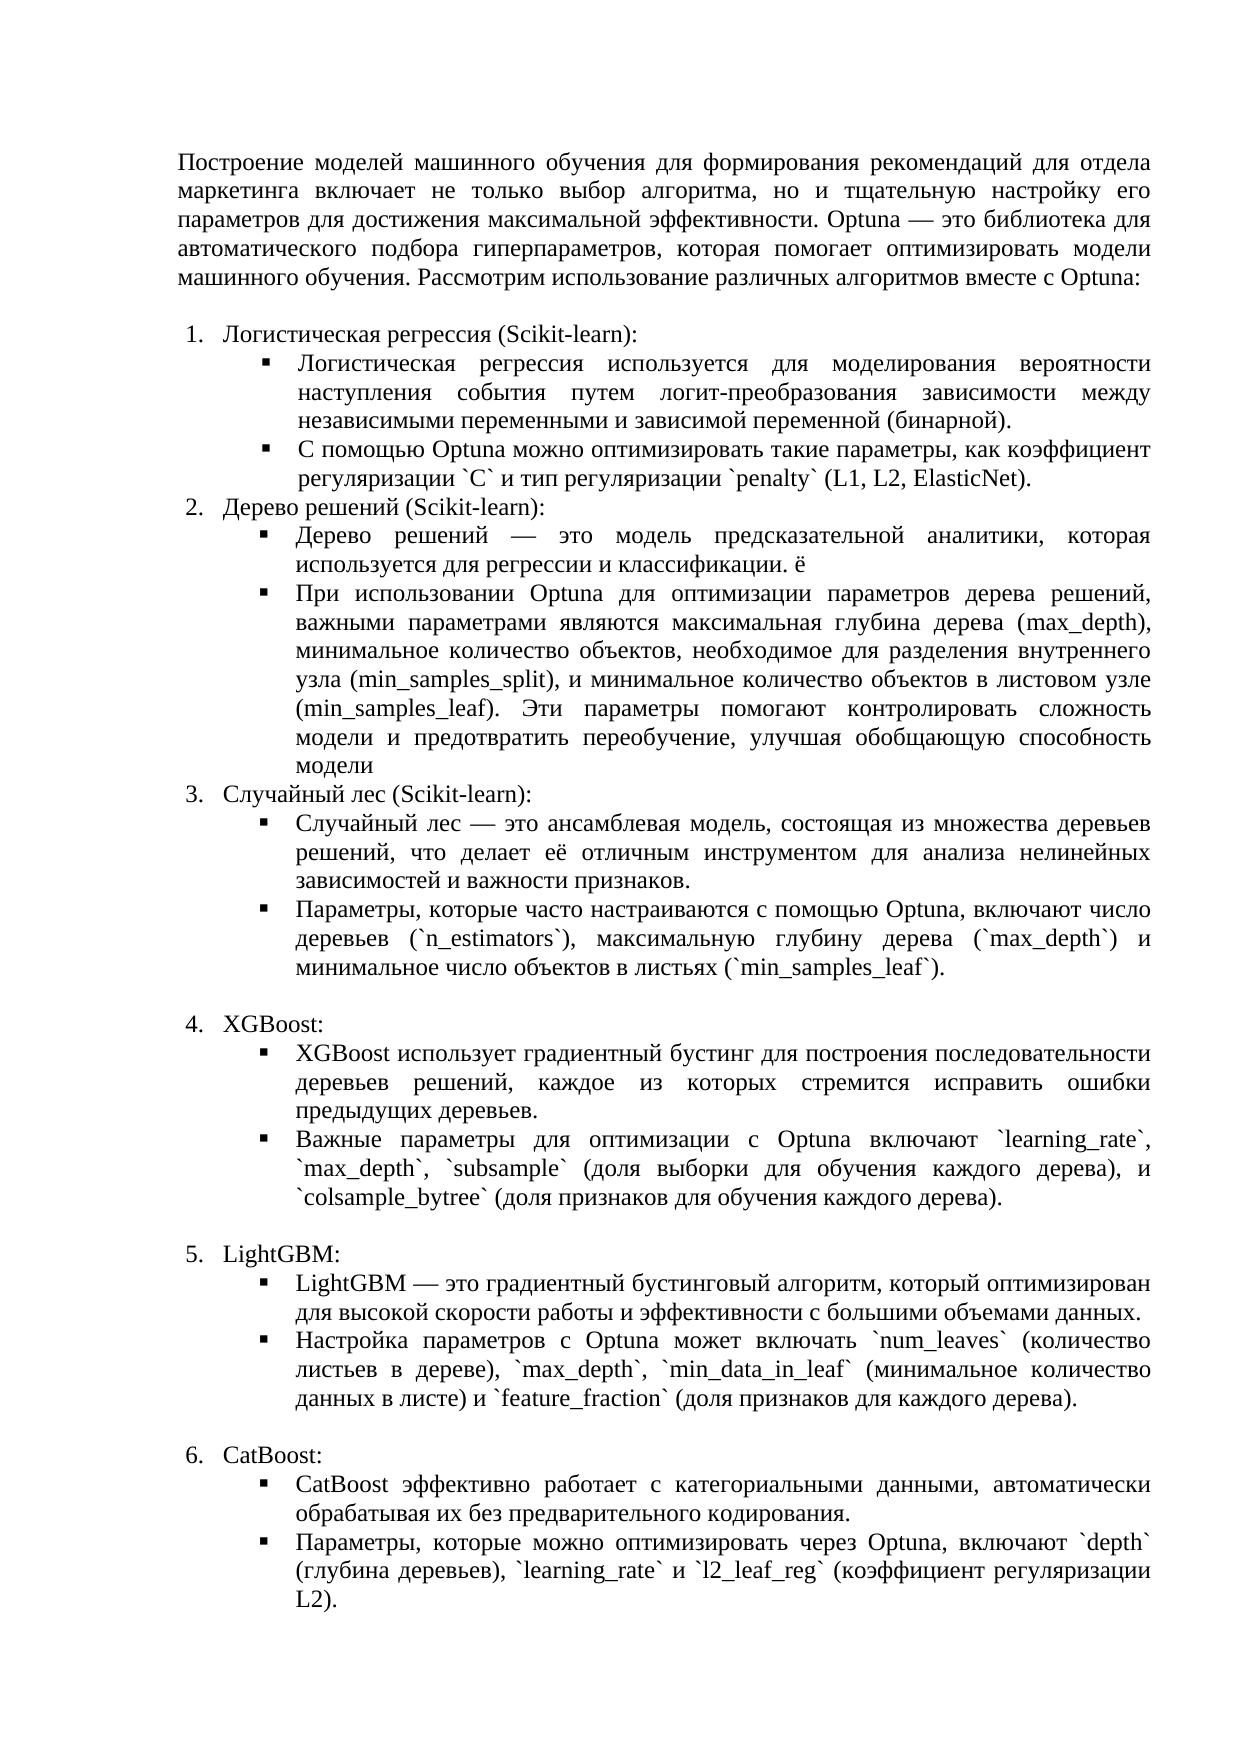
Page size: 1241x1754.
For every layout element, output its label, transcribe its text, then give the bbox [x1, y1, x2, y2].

list LightGBM — это градиентный бустинговый алгоритм, который оптимизирован для высокой скорости работы и эффективности с большими объемами данных. [258, 1268, 1152, 1326]
text Построение моделей машинного обучения для формирования рекомендаций для отдела маркетинга включает не только выбор алгоритма, но и тщательную настройку его параметров для достижения максимальной эффективности. Optuna — это библиотека для автоматического подбора гиперпараметров, которая помогает оптимизировать модели машинного обучения. Рассмотрим использование различных алгоритмов вместе с Optuna: [177, 147, 1152, 291]
list Настройка параметров с Optuna может включать `num_leaves` (количество листьев в дереве), `max_depth`, `min_data_in_leaf` (минимальное количество данных в листе) и `feature_fraction` (доля признаков для каждого дерева). [258, 1326, 1152, 1412]
list Дерево решений (Scikit-learn): [185, 492, 1152, 521]
list XGBoost использует градиентный бустинг для построения последовательности деревьев решений, каждое из которых стремится исправить ошибки предыдущих деревьев. [258, 1038, 1152, 1124]
list CatBoost эффективно работает с категориальными данными, автоматически обрабатывая их без предварительного кодирования. [258, 1469, 1152, 1527]
list Логистическая регрессия (Scikit-learn): [185, 319, 1152, 348]
list Случайный лес — это ансамблевая модель, состоящая из множества деревьев решений, что делает её отличным инструментом для анализа нелинейных зависимостей и важности признаков. [258, 808, 1152, 894]
list Случайный лес (Scikit-learn): [185, 779, 1152, 808]
list Параметры, которые можно оптимизировать через Optuna, включают `depth` (глубина деревьев), `learning_rate` и `l2_leaf_reg` (коэффициент регуляризации L2). [258, 1527, 1152, 1613]
list Дерево решений — это модель предсказательной аналитики, которая используется для регрессии и классификации. ё [258, 521, 1152, 578]
list Параметры, которые часто настраиваются с помощью Optuna, включают число деревьев (`n_estimators`), максимальную глубину дерева (`max_depth`) и минимальное число объектов в листьях (`min_samples_leaf`). [258, 894, 1152, 981]
list XGBoost: [185, 1009, 1152, 1038]
list При использовании Optuna для оптимизации параметров дерева решений, важными параметрами являются максимальная глубина дерева (max_depth), минимальное количество объектов, необходимое для разделения внутреннего узла (min_samples_split), и минимальное количество объектов в листовом узле (min_samples_leaf). Эти параметры помогают контролировать сложность модели и предотвратить переобучение, улучшая обобщающую способность модели [258, 578, 1152, 779]
list С помощью Optuna можно оптимизировать такие параметры, как коэффициент регуляризации `C` и тип регуляризации `penalty` (L1, L2, ElasticNet). [260, 434, 1152, 492]
list Важные параметры для оптимизации с Optuna включают `learning_rate`, `max_depth`, `subsample` (доля выборки для обучения каждого дерева), и `colsample_bytree` (доля признаков для обучения каждого дерева). [258, 1124, 1152, 1211]
list CatBoost: [185, 1441, 1152, 1469]
list Логистическая регрессия используется для моделирования вероятности наступления события путем логит-преобразования зависимости между независимыми переменными и зависимой переменной (бинарной). [260, 348, 1152, 434]
list LightGBM: [185, 1239, 1152, 1268]
